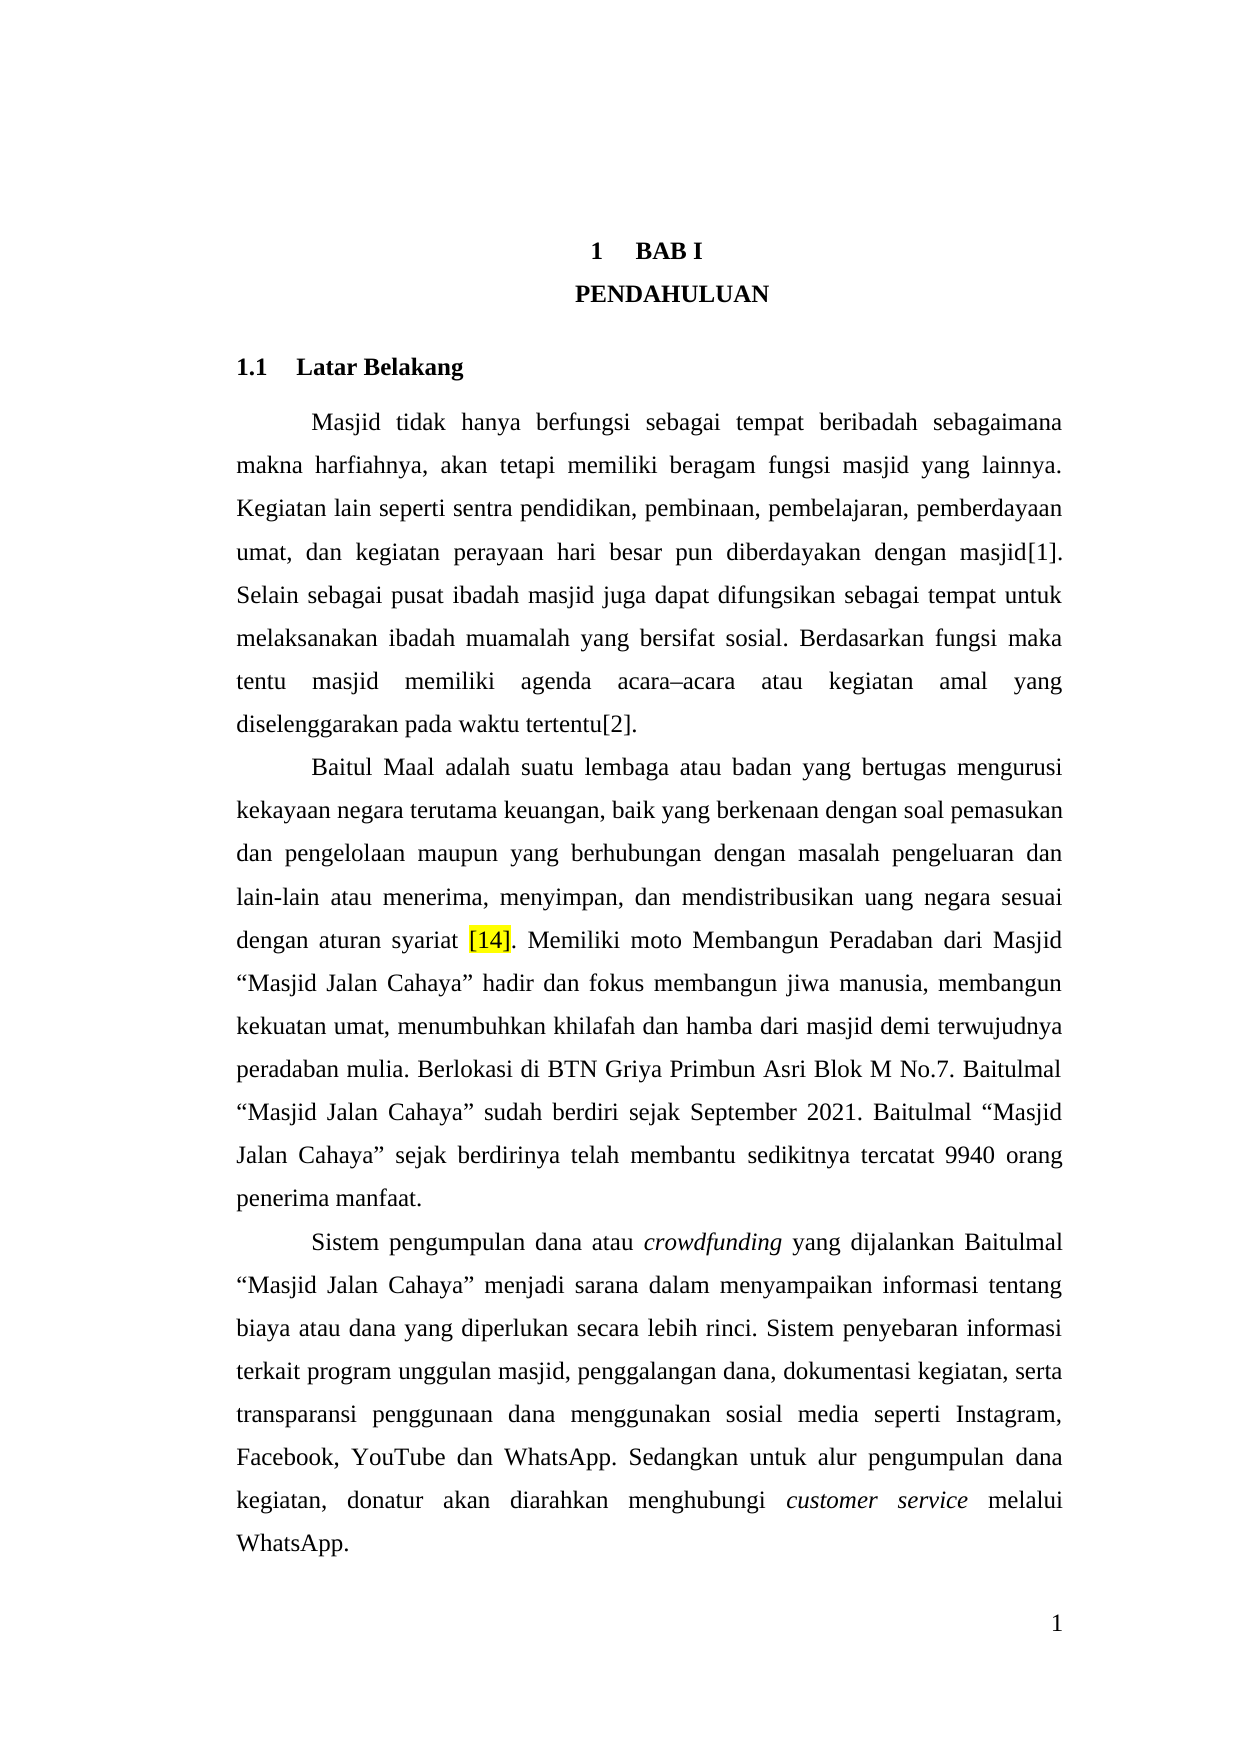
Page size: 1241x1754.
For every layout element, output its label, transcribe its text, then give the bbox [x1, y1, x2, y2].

text Baitul Maal adalah suatu lembaga atau badan yang bertugas mengurusi kekayaan negara terutama keuangan, baik yang berkenaan dengan soal pemasukan dan pengelolaan maupun yang berhubungan dengan masalah pengeluaran dan lain-lain atau menerima, menyimpan, dan mendistribusikan uang negara sesuai dengan aturan syariat [14]. Memiliki moto Membangun Peradaban dari Masjid “Masjid Jalan Cahaya” hadir dan fokus membangun jiwa manusia, membangun kekuatan umat, menumbuhkan khilafah dan hamba dari masjid demi terwujudnya peradaban mulia. Berlokasi di BTN Griya Primbun Asri Blok M No.7. Baitulmal “Masjid Jalan Cahaya” sudah berdiri sejak September 2021. Baitulmal “Masjid Jalan Cahaya” sejak berdirinya telah membantu sedikitnya tercatat 9940 orang penerima manfaat. [236, 752, 1063, 1212]
text Masjid tidak hanya berfungsi sebagai tempat beribadah sebagaimana makna harfiahnya, akan tetapi memiliki beragam fungsi masjid yang lainnya. Kegiatan lain seperti sentra pendidikan, pembinaan, pembelajaran, pemberdayaan umat, dan kegiatan perayaan hari besar pun diberdayakan dengan masjid. Selain sebagai pusat ibadah masjid juga dapat difungsikan sebagai tempat untuk melaksanakan ibadah muamalah yang bersifat sosial. Berdasarkan fungsi maka tentu masjid memiliki agenda acara–acara atau kegiatan amal yang diselenggarakan pada waktu tertentu. [236, 407, 1063, 738]
text Sistem pengumpulan dana atau crowdfunding yang dijalankan Baitulmal “Masjid Jalan Cahaya” menjadi sarana dalam menyampaikan informasi tentang biaya atau dana yang diperlukan secara lebih rinci. Sistem penyebaran informasi terkait program unggulan masjid, penggalangan dana, dokumentasi kegiatan, serta transparansi penggunaan dana menggunakan sosial media seperti Instagram, Facebook, YouTube dan WhatsApp. Sedangkan untuk alur pengumpulan dana kegiatan, donatur akan diarahkan menghubungi customer service melalui WhatsApp. [236, 1227, 1063, 1557]
subtitle BAB I PENDAHULUAN [236, 236, 1063, 308]
subtitle Latar Belakang [236, 352, 1063, 380]
